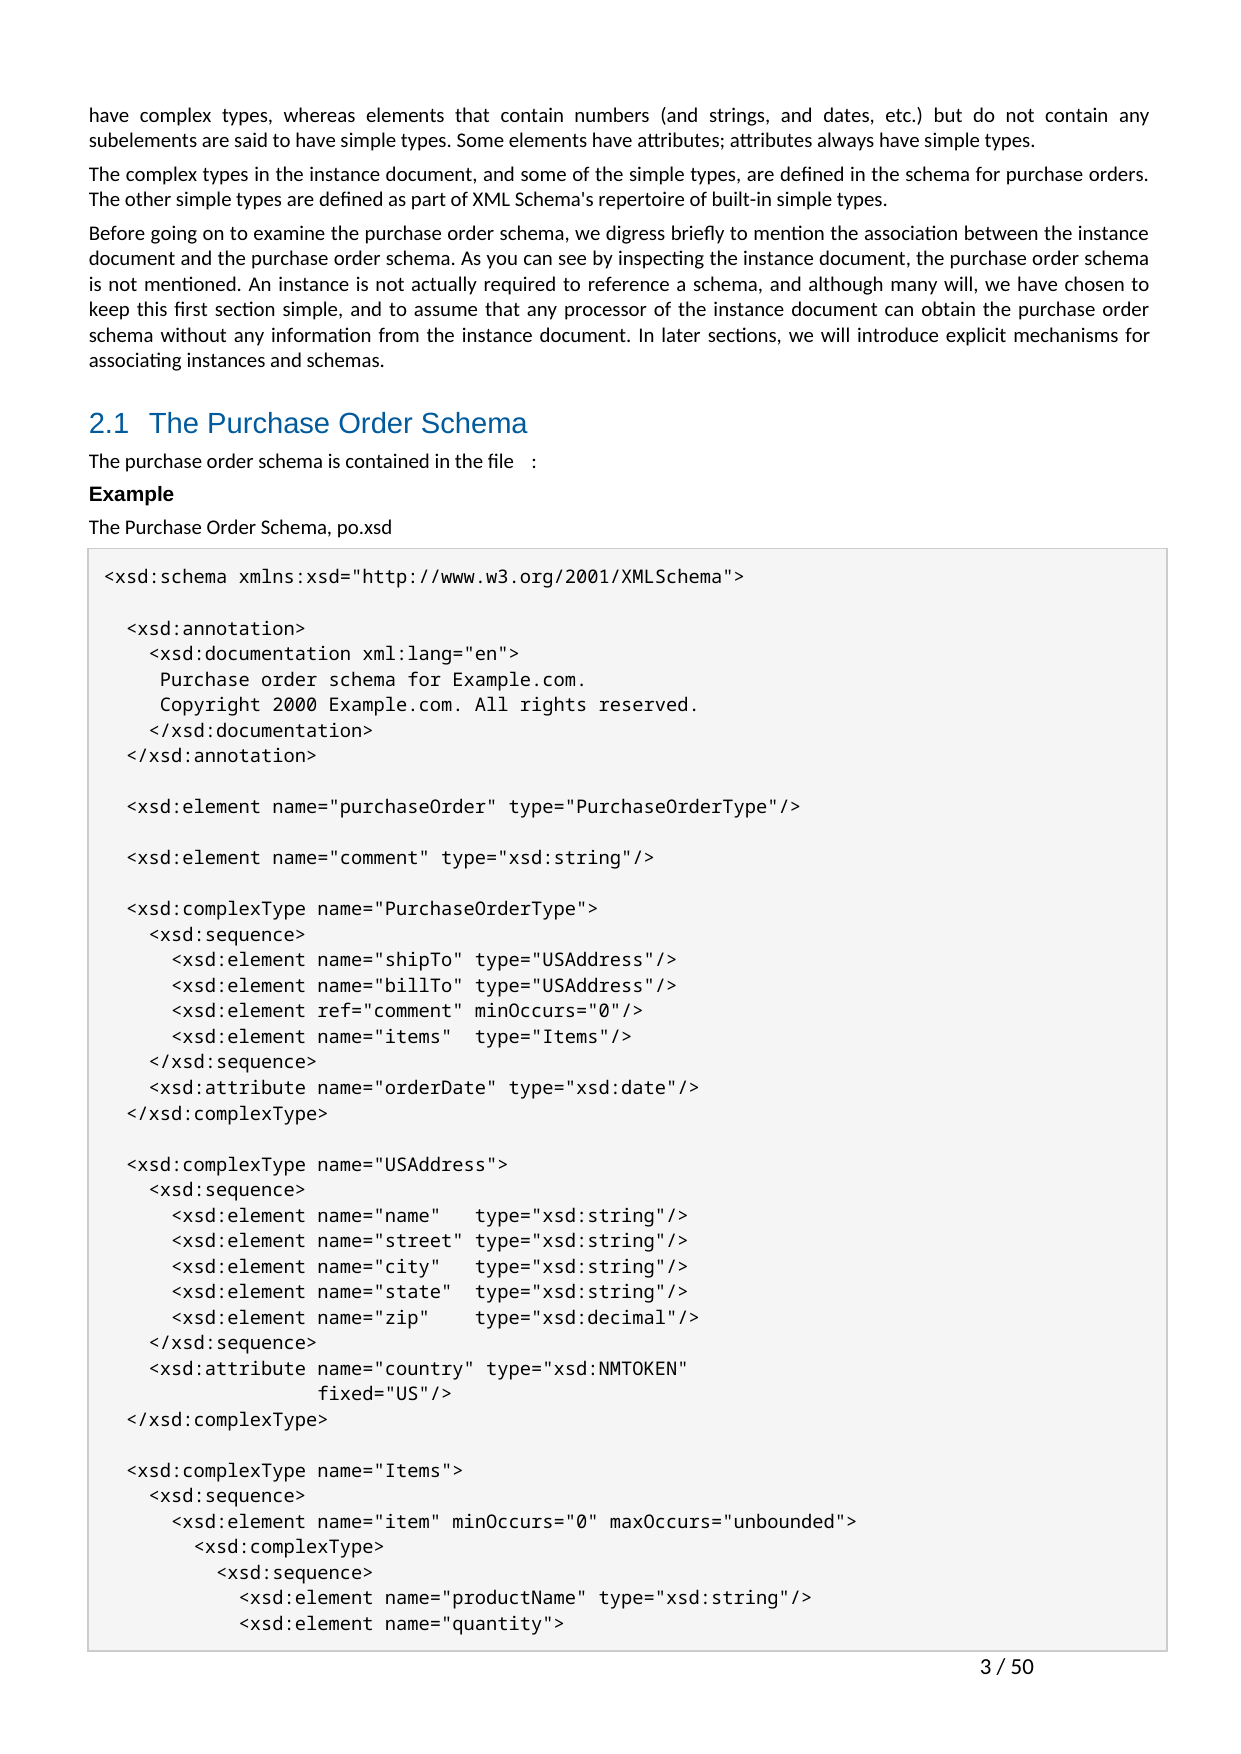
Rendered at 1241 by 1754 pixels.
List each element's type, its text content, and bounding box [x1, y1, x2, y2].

text The purchase order schema is contained in the file : [88, 448, 1152, 473]
text Before going on to examine the purchase order schema, we digress briefly to mention the association between the instance document and the purchase order schema. As you can see by inspecting the instance document, the purchase order schema is not mentioned. An instance is not actually required to reference a schema, and although many will, we have chosen to keep this first section simple, and to assume that any processor of the instance document can obtain the purchase order schema without any information from the instance document. In later sections, we will introduce explicit mechanisms for associating instances and schemas. [88, 220, 1152, 373]
subtitle The Purchase Order Schema [88, 406, 1152, 439]
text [88, 102, 1152, 153]
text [89, 549, 1166, 1650]
text The Purchase Order Schema, po.xsd [88, 514, 1152, 539]
text The complex types in the instance document, and some of the simple types, are defined in the schema for purchase orders. The other simple types are defined as part of XML Schema's repertoire of built-in simple types. [88, 161, 1152, 212]
text Example [88, 482, 1152, 506]
